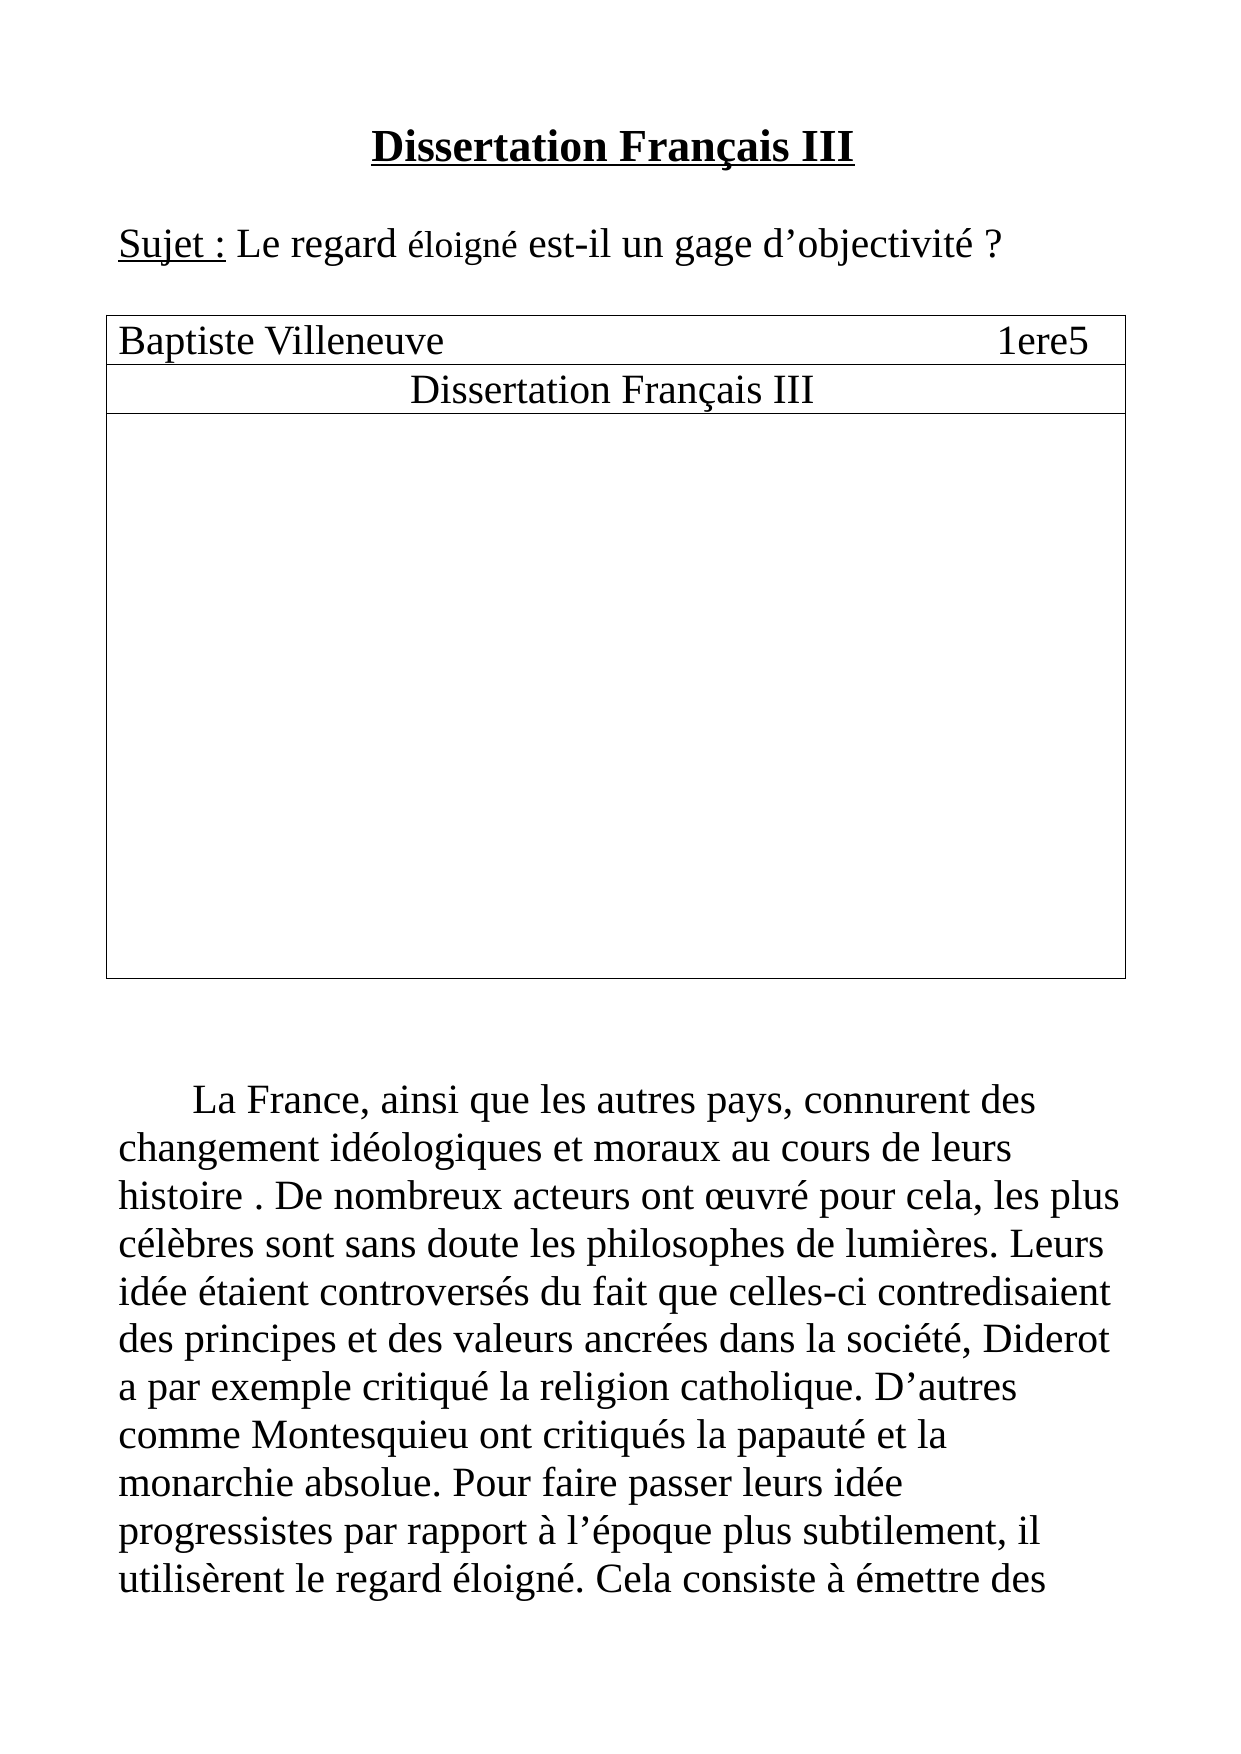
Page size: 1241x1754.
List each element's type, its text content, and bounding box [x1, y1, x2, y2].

text Sujet : Le regard éloigné est-il un gage d’objectivité ? [118, 219, 1122, 267]
table_cell Dissertation Français III [107, 365, 1125, 412]
text Dissertation Français III [118, 118, 1122, 171]
table_cell [107, 414, 1125, 977]
table_header Baptiste Villeneuve 1ere5 [107, 316, 1125, 363]
